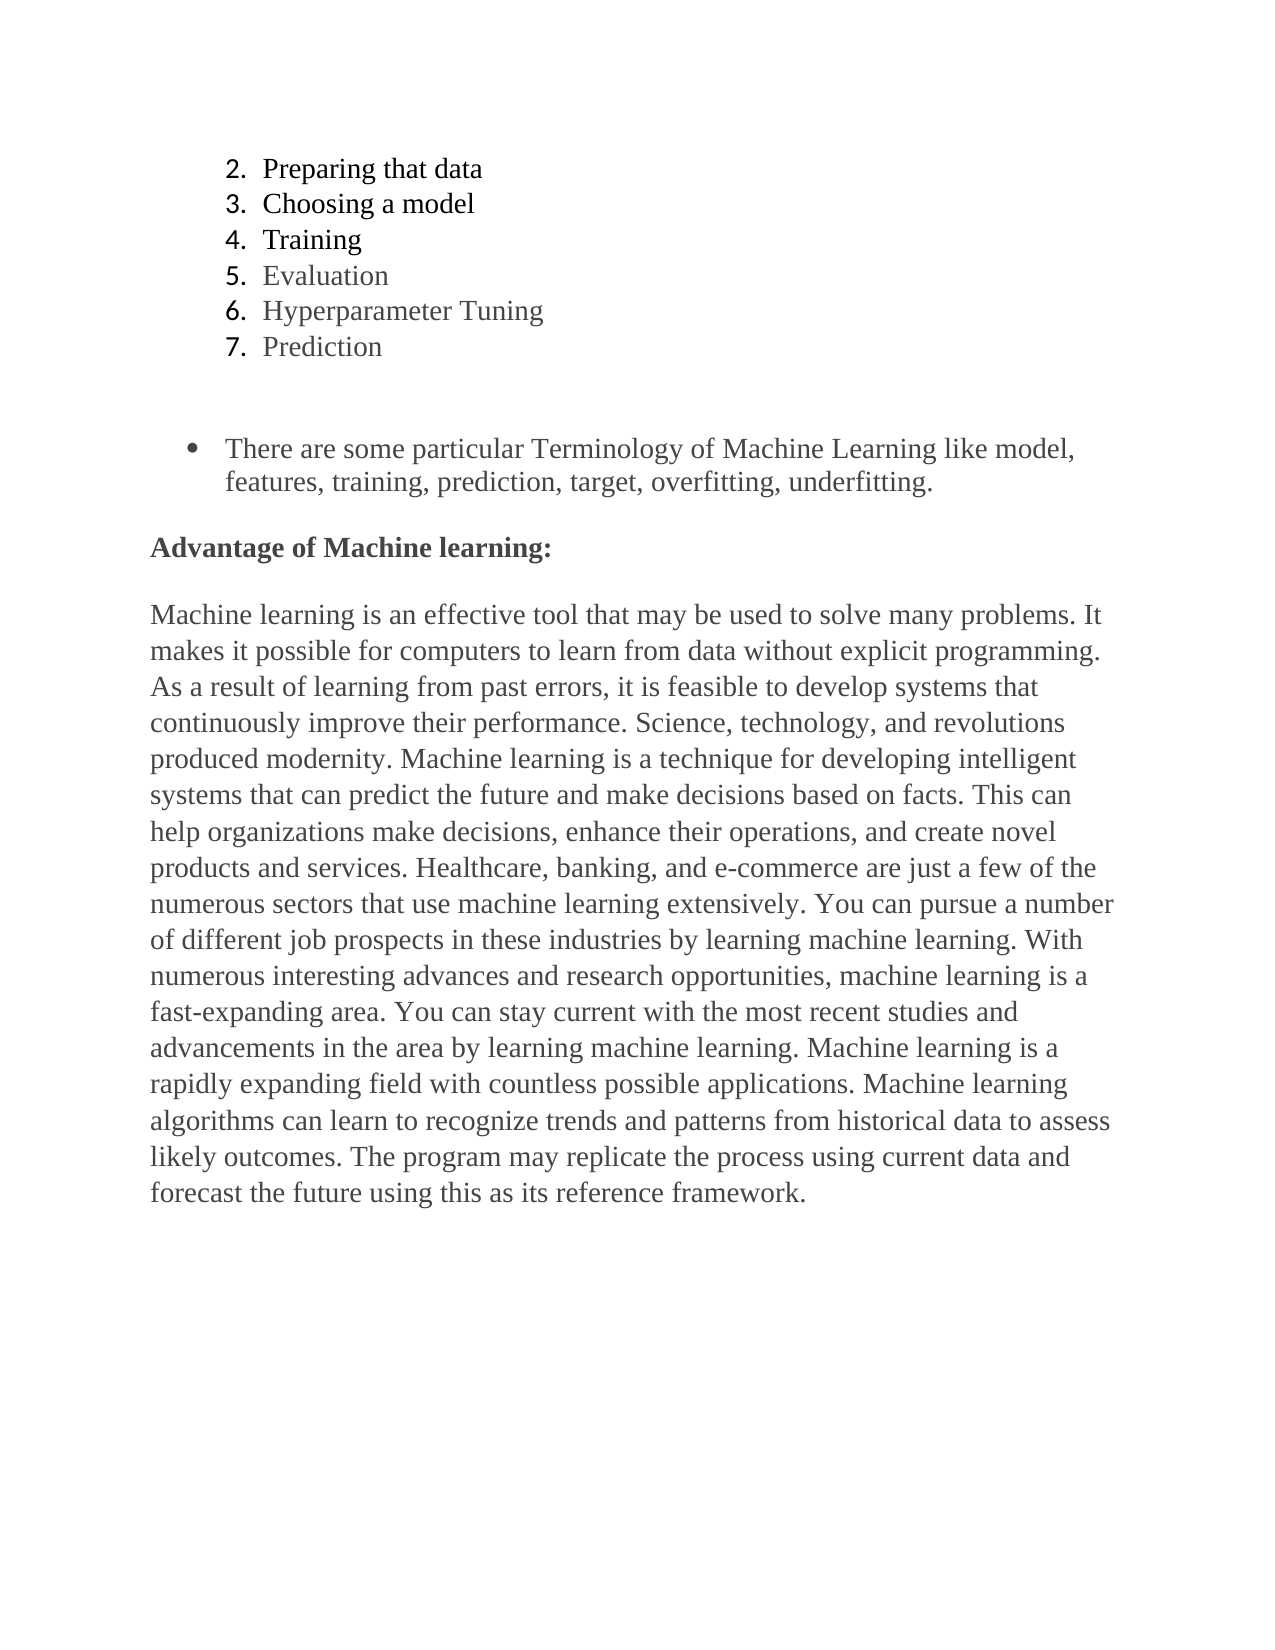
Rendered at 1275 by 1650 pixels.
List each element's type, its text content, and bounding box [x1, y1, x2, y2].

list Training [225, 221, 1125, 257]
list Preparing that data [225, 150, 1125, 186]
list Hyperparameter Tuning [225, 292, 1125, 328]
list There are some particular Terminology of Machine Learning like model, features, training, prediction, target, overfitting, underfitting. [187, 431, 1125, 498]
text Machine learning is an effective tool that may be used to solve many problems. It makes it possible for computers to learn from data without explicit programming. As a result of learning from past errors, it is feasible to develop systems that continuously improve their performance. Science, technology, and revolutions produced modernity. Machine learning is a technique for developing intelligent systems that can predict the future and make decisions based on facts. This can help organizations make decisions, enhance their operations, and create novel products and services. Healthcare, banking, and e-commerce are just a few of the numerous sectors that use machine learning extensively. You can pursue a number of different job prospects in these industries by learning machine learning. With numerous interesting advances and research opportunities, machine learning is a fast-expanding area. You can stay current with the most recent studies and advancements in the area by learning machine learning. Machine learning is a rapidly expanding field with countless possible applications. Machine learning algorithms can learn to recognize trends and patterns from historical data to assess likely outcomes. The program may replicate the process using current data and forecast the future using this as its reference framework. [150, 597, 1125, 1209]
list Choosing a model [225, 186, 1125, 221]
text Advantage of Machine learning: [150, 531, 1125, 564]
list Prediction [225, 328, 1125, 364]
list Evaluation [225, 257, 1125, 292]
